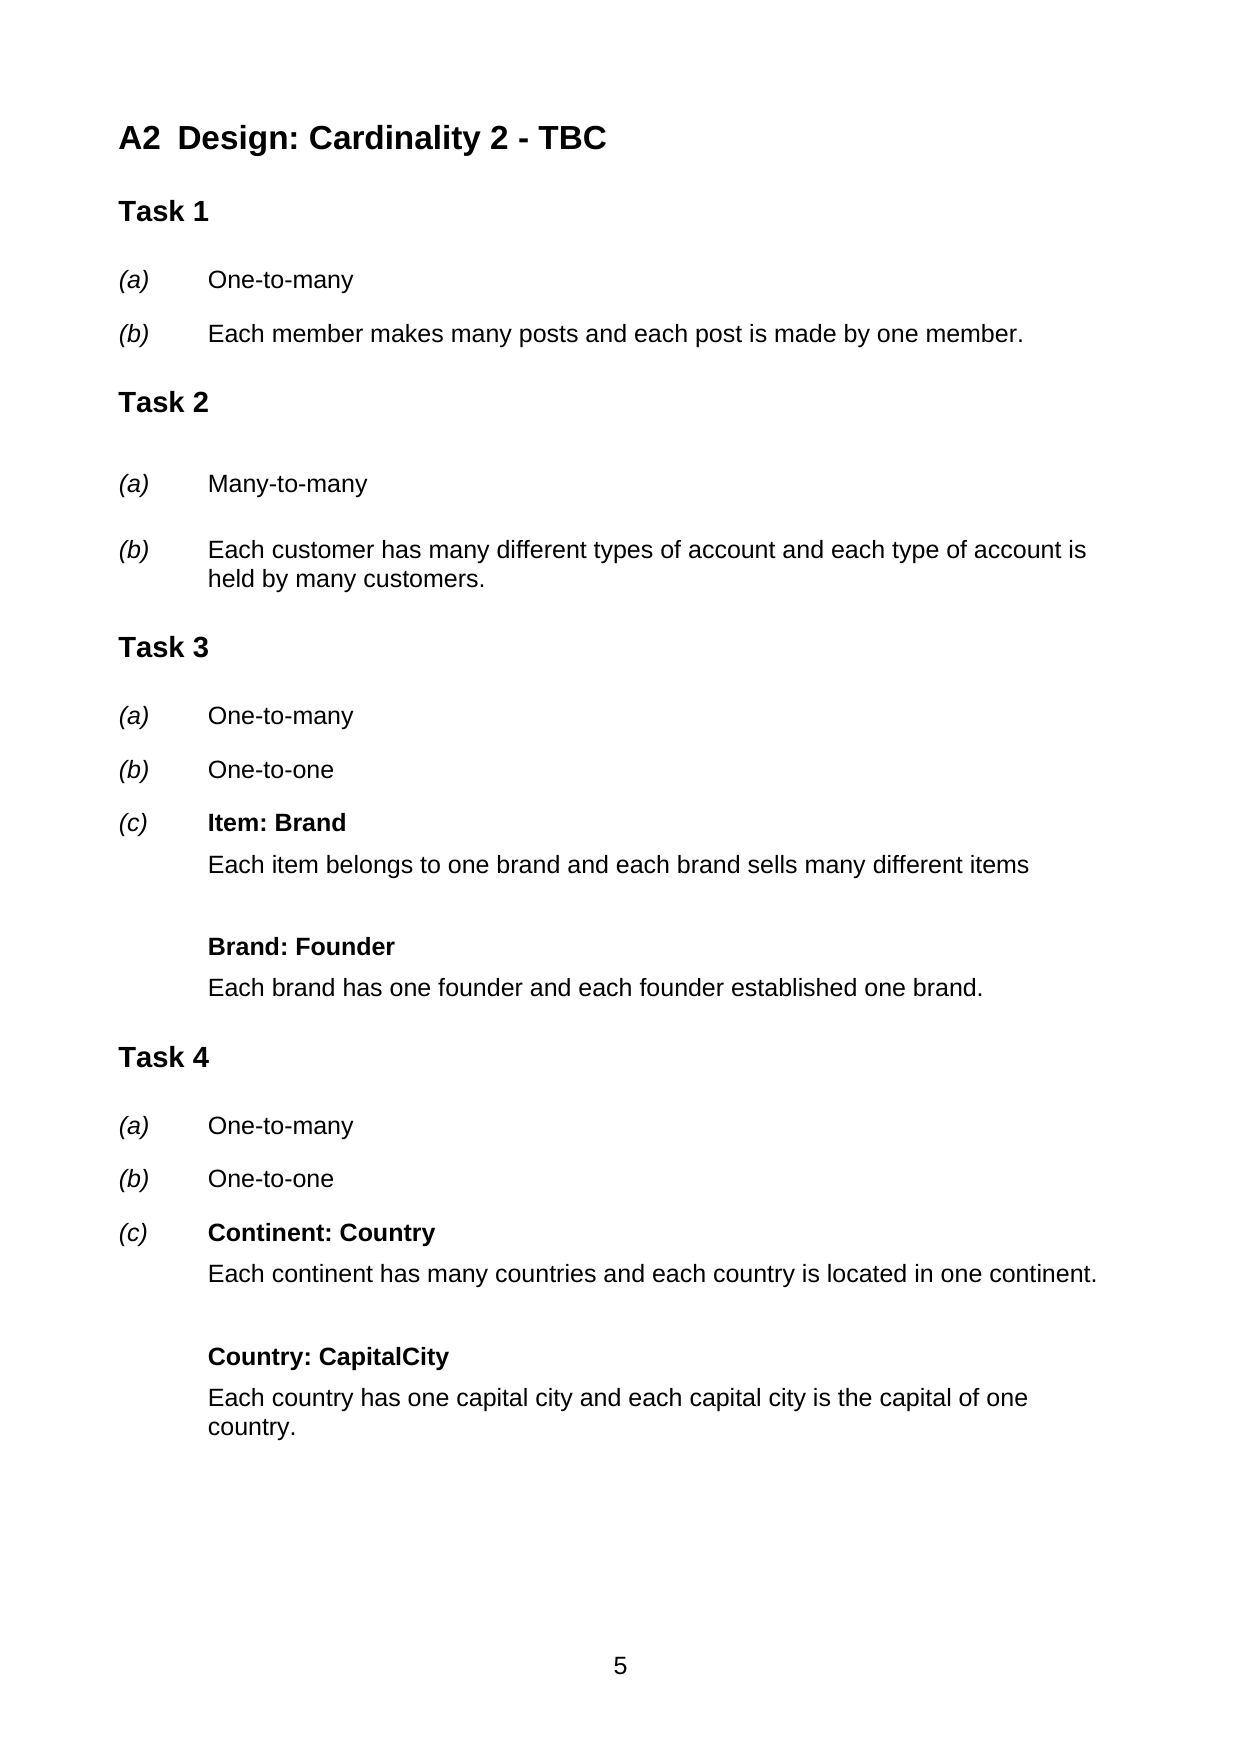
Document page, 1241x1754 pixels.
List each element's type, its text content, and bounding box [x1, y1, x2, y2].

table_header One-to-many [196, 1098, 1122, 1152]
table_header (a) [118, 1098, 196, 1152]
table_cell (c) [118, 796, 196, 1015]
table_cell (c) [118, 1206, 196, 1453]
table_header Many-to-many [196, 444, 1122, 510]
table_cell (b) [118, 306, 196, 360]
table_cell One-to-one [196, 742, 1122, 796]
table_header (a) [118, 253, 196, 306]
table_cell (b) [118, 1152, 196, 1206]
subtitle Task 2 [118, 385, 1122, 419]
table_cell One-to-one [196, 1152, 1122, 1206]
table_cell Each customer has many different types of account and each type of account is held by many customers. [196, 510, 1122, 605]
table_header One-to-many [196, 253, 1122, 306]
table_header (a) [118, 444, 196, 510]
table_header One-to-many [196, 689, 1122, 742]
subtitle Task 3 [118, 630, 1122, 663]
subtitle Design: Cardinality 2 - TBC [118, 118, 1122, 157]
table_header (a) [118, 689, 196, 742]
table_cell (b) [118, 510, 196, 605]
table_cell Continent: Country Each continent has many countries and each country is located in one continent. Country: CapitalCity Each country has one capital city and each capital city is the capital of one country. [196, 1206, 1122, 1453]
subtitle Task 1 [118, 194, 1122, 228]
table_cell Item: Brand Each item belongs to one brand and each brand sells many different items Brand: Founder Each brand has one founder and each founder established one brand. [196, 796, 1122, 1015]
subtitle Task 4 [118, 1040, 1122, 1073]
table_cell Each member makes many posts and each post is made by one member. [196, 306, 1122, 360]
table_cell (b) [118, 742, 196, 796]
